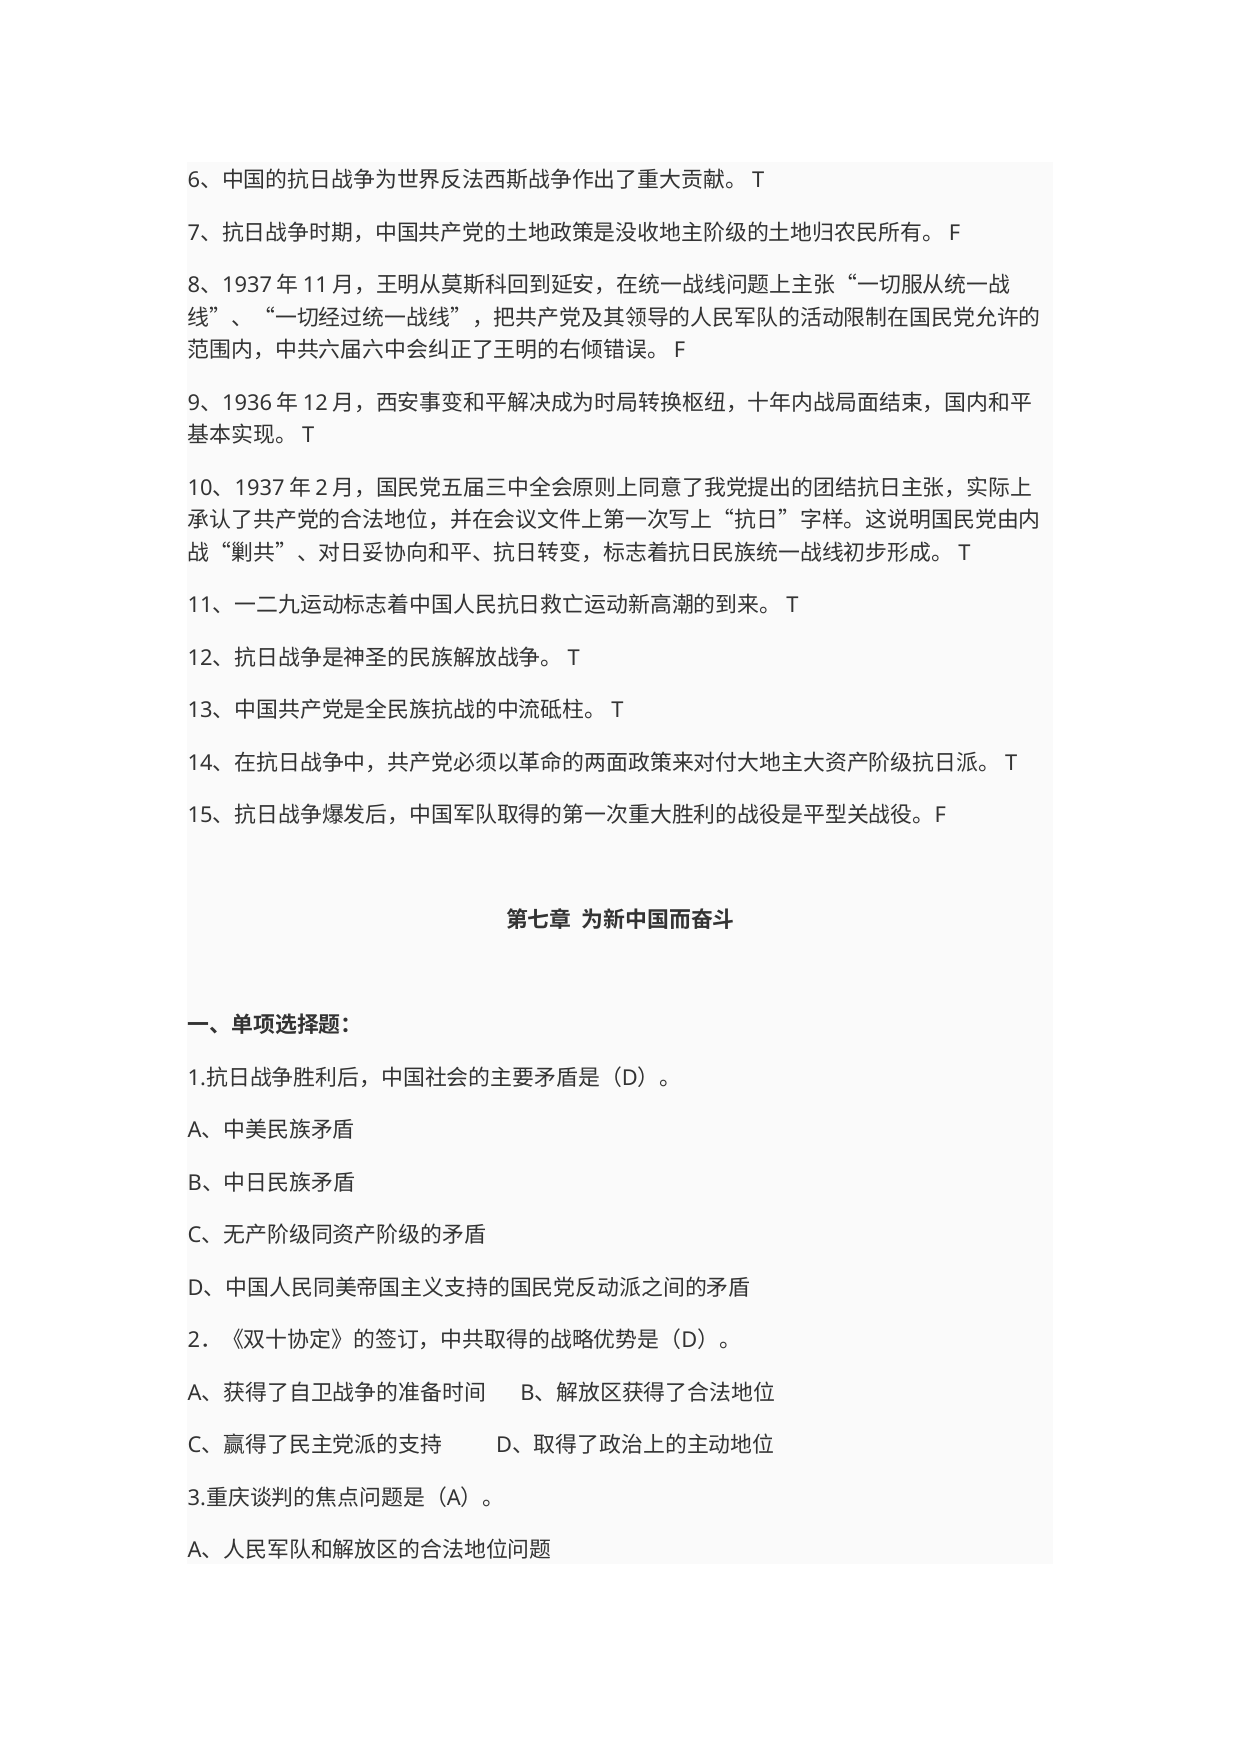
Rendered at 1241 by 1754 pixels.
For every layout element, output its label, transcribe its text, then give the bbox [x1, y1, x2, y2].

text 6、中国的抗日战争为世界反法西斯战争作出了重大贡献。 T [187, 162, 1053, 194]
text 7、抗日战争时期，中国共产党的土地政策是没收地主阶级的土地归农民所有。 F [187, 214, 1053, 247]
text 3.重庆谈判的焦点问题是（A）。 [187, 1479, 1053, 1512]
text B、中日民族矛盾 [187, 1164, 1053, 1197]
text 第七章 为新中国而奋斗 [187, 902, 1053, 934]
text 14、在抗日战争中，共产党必须以革命的两面政策来对付大地主大资产阶级抗日派。 T [187, 744, 1053, 777]
text 一、单项选择题： [187, 1007, 1053, 1039]
text 2．《双十协定》的签订，中共取得的战略优势是（D）。 [187, 1322, 1053, 1354]
text 8、1937年11月，王明从莫斯科回到延安，在统一战线问题上主张“一切服从统一战线”、“一切经过统一战线”，把共产党及其领导的人民军队的活动限制在国民党允许的范围内，中共六届六中会纠正了王明的右倾错误。 F [187, 267, 1053, 364]
text A、人民军队和解放区的合法地位问题 [187, 1532, 1053, 1564]
text 9、1936年12月，西安事变和平解决成为时局转换枢纽，十年内战局面结束，国内和平基本实现。 T [187, 384, 1053, 449]
text A、中美民族矛盾 [187, 1112, 1053, 1144]
text D、中国人民同美帝国主义支持的国民党反动派之间的矛盾 [187, 1269, 1053, 1302]
text A、获得了自卫战争的准备时间 B、解放区获得了合法地位 [187, 1374, 1053, 1407]
text 1.抗日战争胜利后，中国社会的主要矛盾是（D）。 [187, 1059, 1053, 1092]
text 12、抗日战争是神圣的民族解放战争。 T [187, 639, 1053, 672]
text C、赢得了民主党派的支持 D、取得了政治上的主动地位 [187, 1427, 1053, 1459]
text 15、抗日战争爆发后，中国军队取得的第一次重大胜利的战役是平型关战役。F [187, 797, 1053, 829]
text C、无产阶级同资产阶级的矛盾 [187, 1217, 1053, 1249]
text 10、1937年2月，国民党五届三中全会原则上同意了我党提出的团结抗日主张，实际上承认了共产党的合法地位，并在会议文件上第一次写上“抗日”字样。这说明国民党由内战“剿共”、对日妥协向和平、抗日转变，标志着抗日民族统一战线初步形成。 T [187, 469, 1053, 567]
text 11、一二九运动标志着中国人民抗日救亡运动新高潮的到来。 T [187, 587, 1053, 619]
text 13、中国共产党是全民族抗战的中流砥柱。 T [187, 692, 1053, 724]
